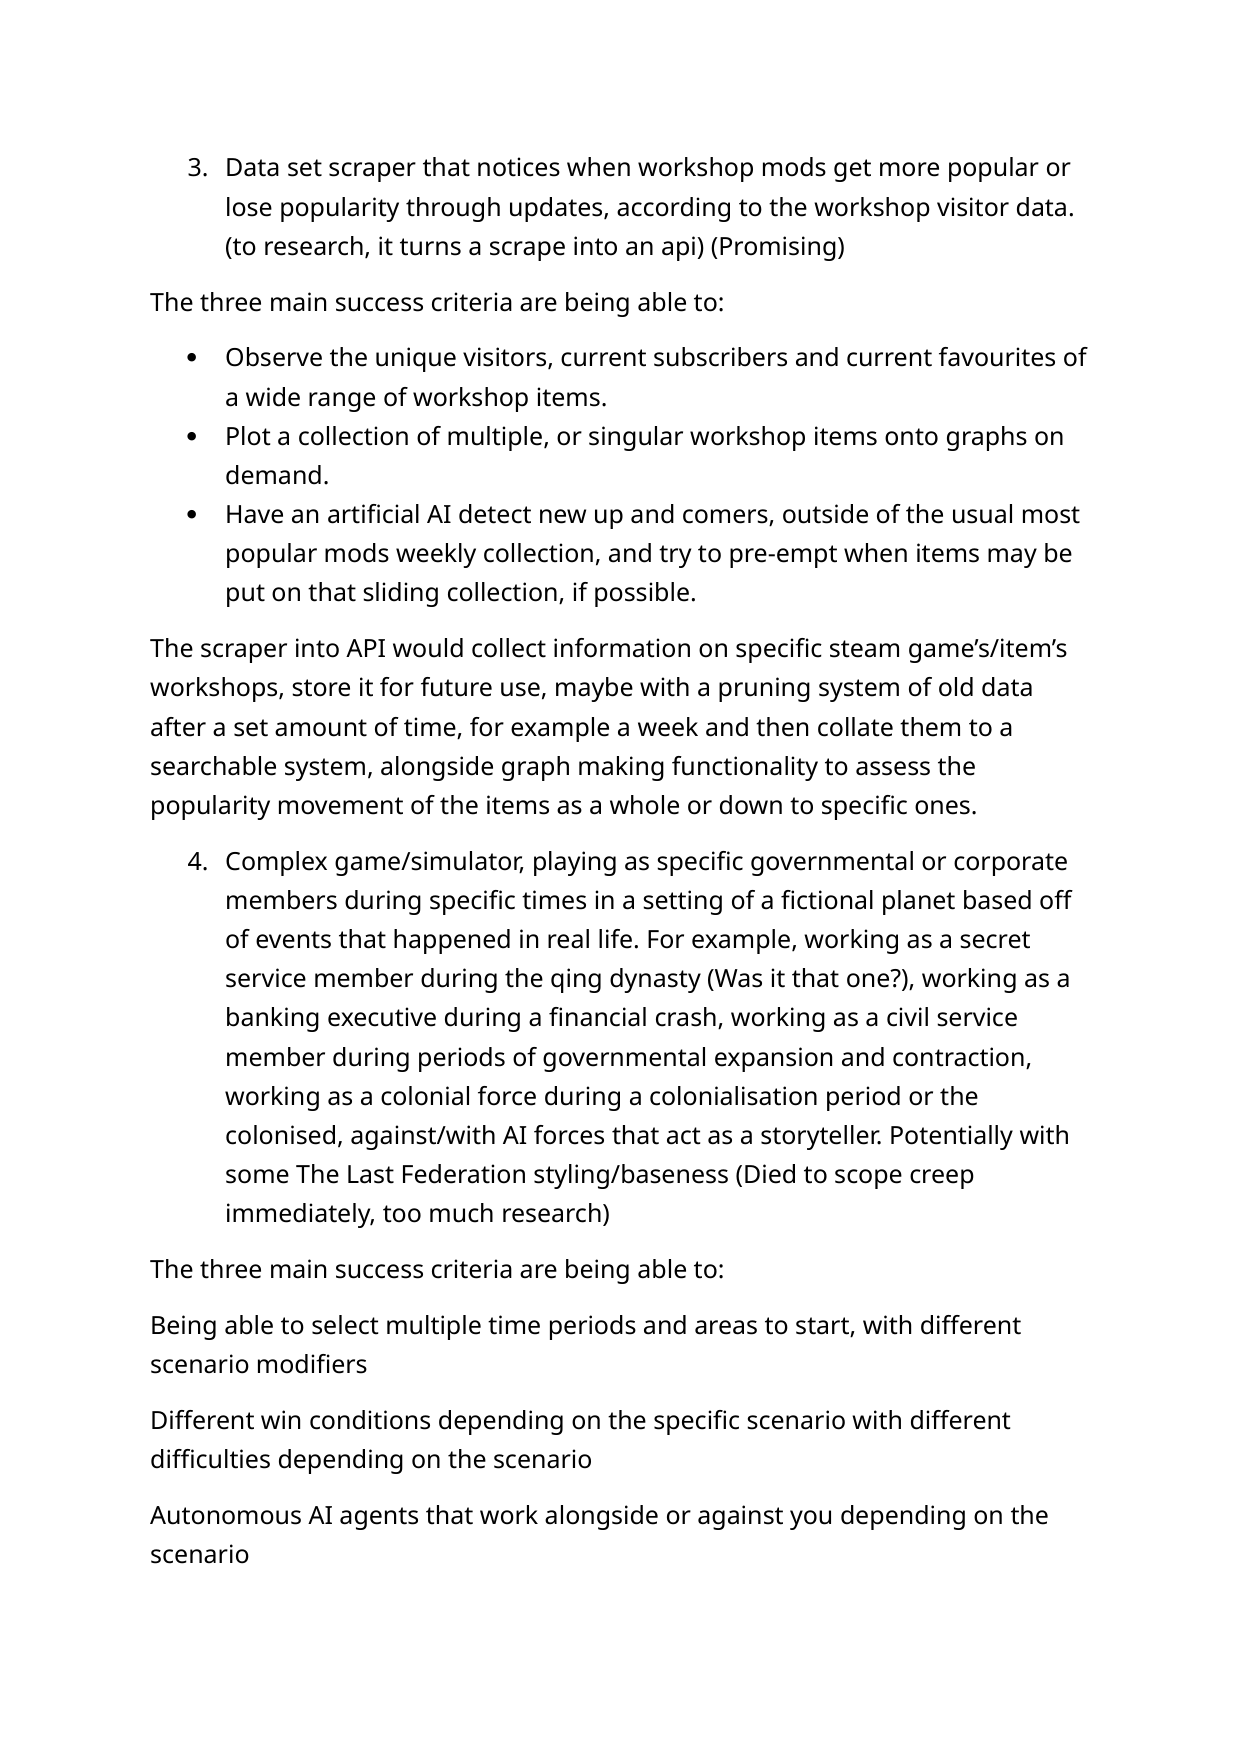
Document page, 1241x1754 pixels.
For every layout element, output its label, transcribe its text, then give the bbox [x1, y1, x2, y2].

list Plot a collection of multiple, or singular workshop items onto graphs on demand. [187, 418, 1090, 492]
text Different win conditions depending on the specific scenario with different difficulties depending on the scenario [150, 1402, 1090, 1476]
text The three main success criteria are being able to: [150, 1252, 1090, 1286]
text Autonomous AI agents that work alongside or against you depending on the scenario [150, 1497, 1090, 1571]
list Observe the unique visitors, current subscribers and current favourites of a wide range of workshop items. [187, 340, 1090, 413]
list Have an artificial AI detect new up and comers, outside of the usual most popular mods weekly collection, and try to pre-empt when items may be put on that sliding collection, if possible. [187, 497, 1090, 609]
list Complex game/simulator, playing as specific governmental or corporate members during specific times in a setting of a fictional planet based off of events that happened in real life. For example, working as a secret service member during the qing dynasty (Was it that one?), working as a banking executive during a financial crash, working as a civil service member during periods of governmental expansion and contraction, working as a colonial force during a colonialisation period or the colonised, against/with AI forces that act as a storyteller. Potentially with some The Last Federation styling/baseness (Died to scope creep immediately, too much research) [187, 843, 1090, 1230]
list Data set scraper that notices when workshop mods get more popular or lose popularity through updates, according to the workshop visitor data. (to research, it turns a scrape into an api) (Promising) [187, 150, 1090, 262]
text The three main success criteria are being able to: [150, 284, 1090, 318]
text Being able to select multiple time periods and areas to start, with different scenario modifiers [150, 1307, 1090, 1381]
text The scraper into API would collect information on specific steam game’s/item’s workshops, store it for future use, maybe with a pruning system of old data after a set amount of time, for example a week and then collate them to a searchable system, alongside graph making functionality to assess the popularity movement of the items as a whole or down to specific ones. [150, 631, 1090, 822]
